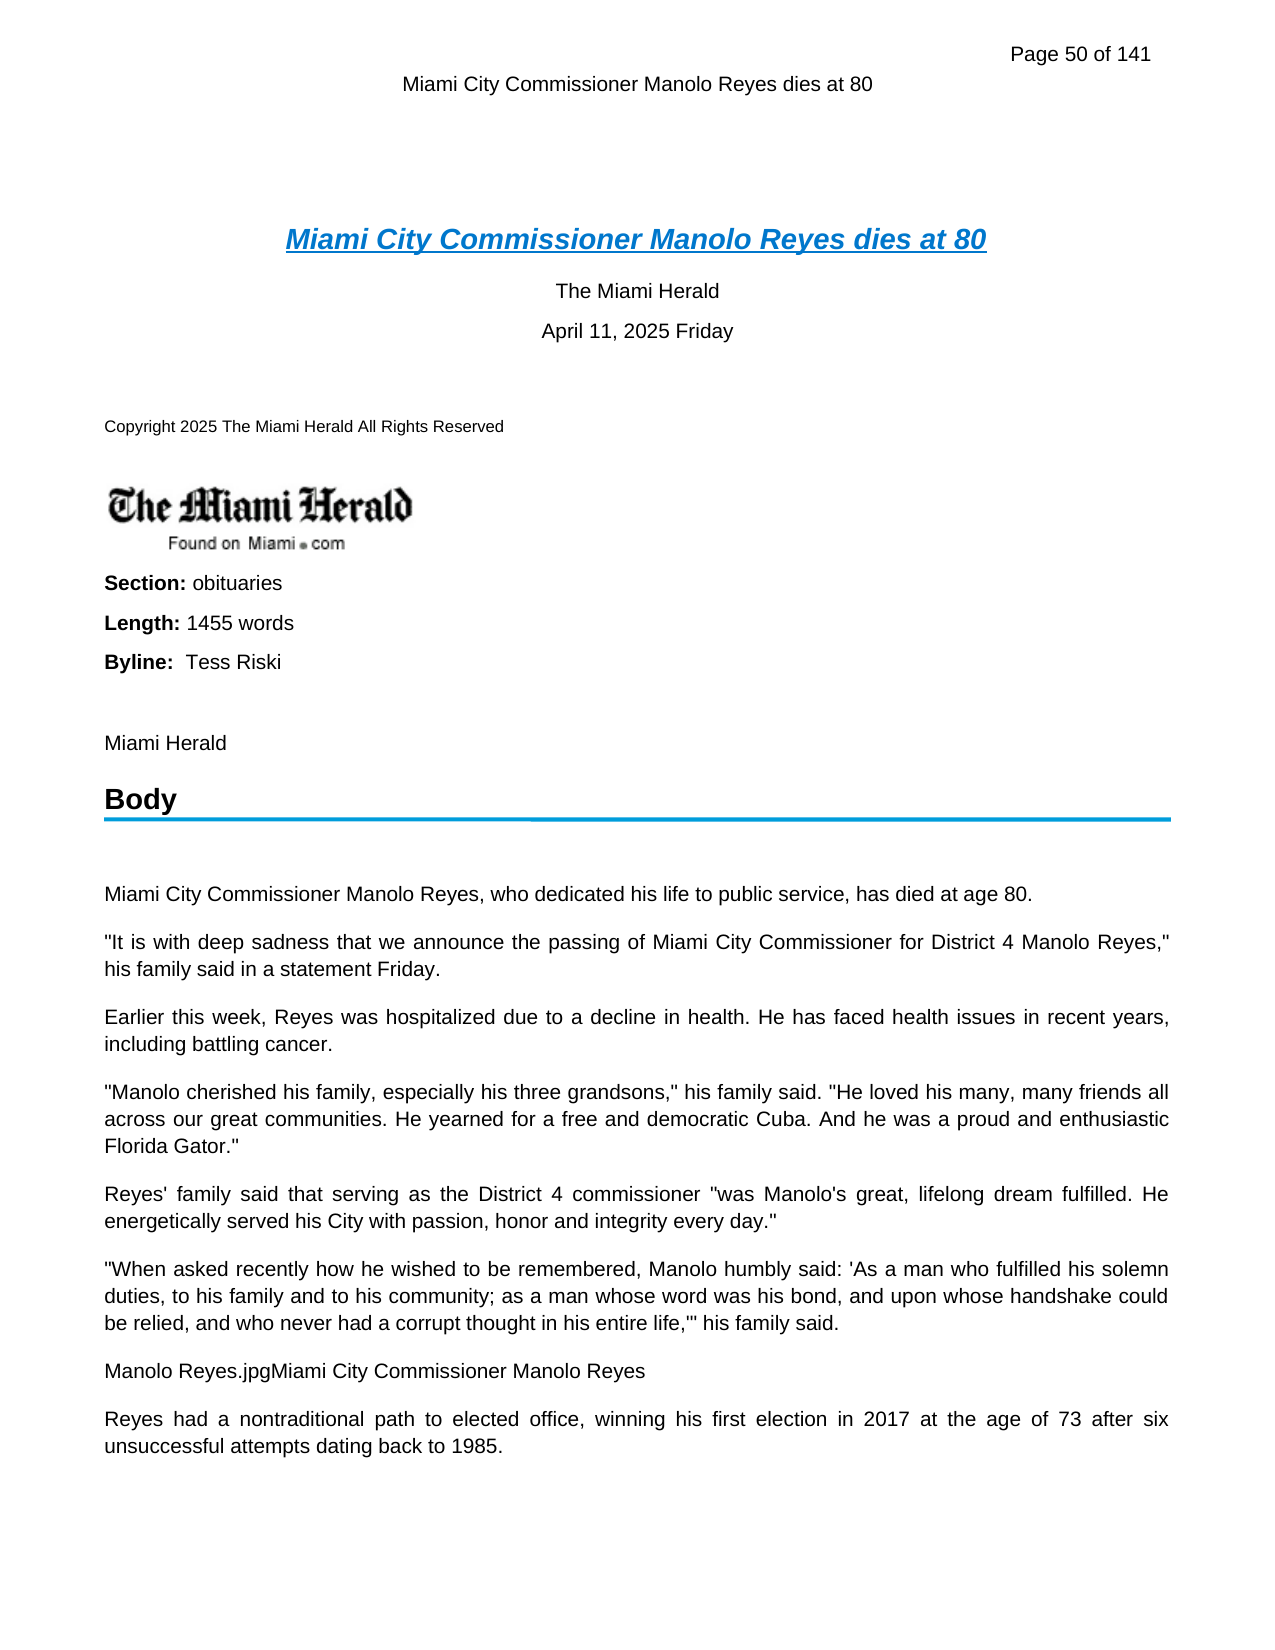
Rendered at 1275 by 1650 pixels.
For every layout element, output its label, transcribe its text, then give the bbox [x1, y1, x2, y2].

text "Manolo cherished his family, especially his three grandsons," his family said. "He loved his many, many friends all across our great communities. He yearned for a free and democratic Cuba. And he was a proud and enthusiastic Florida Gator." [104, 1076, 1171, 1158]
text Reyes' family said that serving as the District 4 commissioner "was Manolo's great, lifelong dream fulfilled. He energetically served his City with passion, honor and integrity every day." [104, 1178, 1171, 1233]
text Copyright 2025 The Miami Herald All Rights Reserved [104, 384, 1171, 436]
text The Miami Herald [104, 276, 1171, 303]
text "It is with deep sadness that we announce the passing of Miami City Commissioner for District 4 Manolo Reyes," his family said in a statement Friday. [104, 926, 1171, 981]
text Miami Herald [104, 699, 1171, 755]
text "When asked recently how he wished to be remembered, Manolo humbly said: 'As a man who fulfilled his solemn duties, to his family and to his community; as a man whose word was his bond, and upon whose handshake could be relied, and who never had a corrupt thought in his entire life,'" his family said. [104, 1253, 1171, 1335]
subtitle Miami City Commissioner Manolo Reyes dies at 80 [104, 220, 1171, 255]
text Reyes had a nontraditional path to elected office, winning his first election in 2017 at the age of 73 after six unsuccessful attempts dating back to 1985. [104, 1403, 1171, 1458]
text April 11, 2025 Friday [104, 316, 1171, 343]
picture [104, 477, 417, 556]
text Manolo Reyes.jpgMiami City Commissioner Manolo Reyes [104, 1356, 1171, 1383]
text Miami City Commissioner Manolo Reyes, who dedicated his life to public service, has died at age 80. [104, 878, 1171, 906]
text Body [104, 780, 1171, 815]
text Earlier this week, Reyes was hospitalized due to a decline in health. He has faced health issues in recent years, including battling cancer. [104, 1001, 1171, 1056]
text Length: 1455 words [104, 607, 1171, 634]
text Byline: Tess Riski [104, 647, 1171, 674]
text Section: obituaries [104, 568, 1171, 595]
